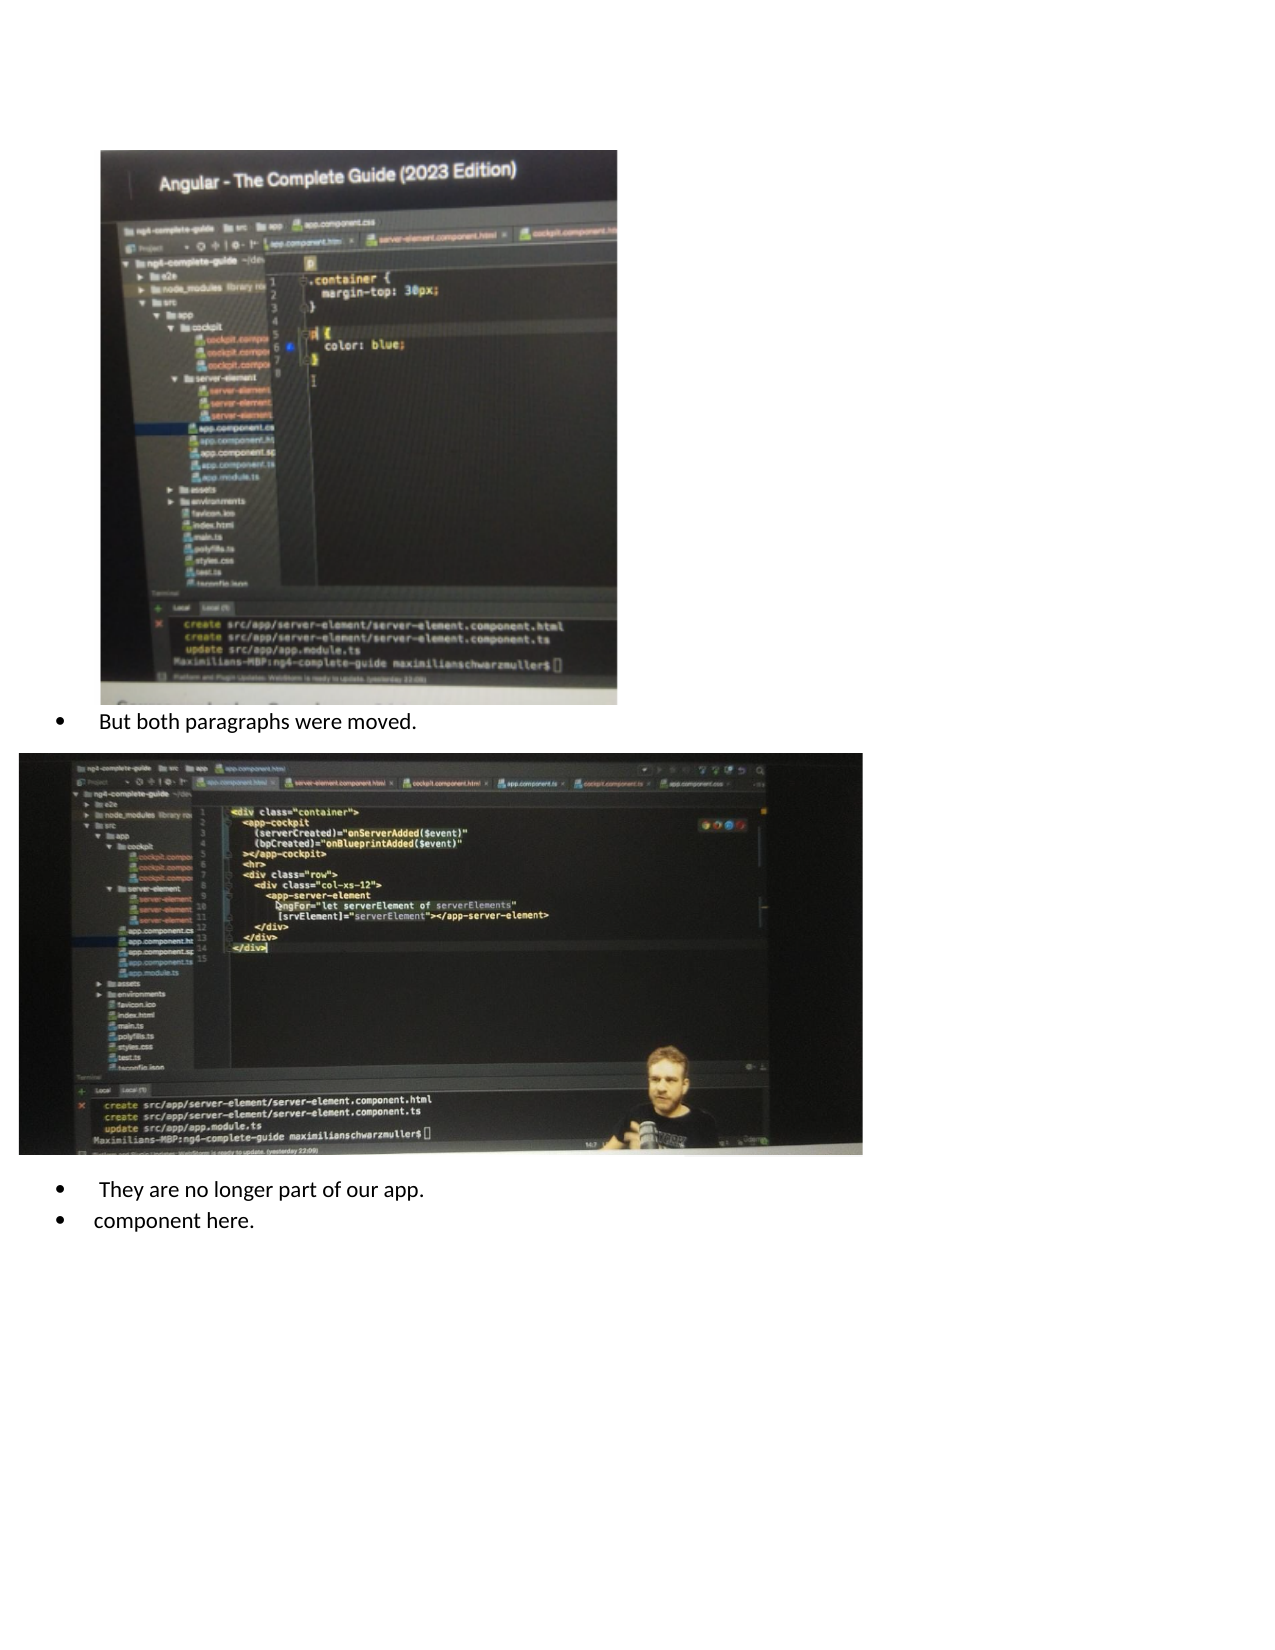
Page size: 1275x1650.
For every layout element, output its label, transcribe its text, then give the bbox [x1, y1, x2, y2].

picture [18, 753, 863, 1157]
picture [93, 150, 619, 705]
list They are no longer part of our app. [56, 1176, 862, 1203]
list But both paragraphs were moved. [56, 707, 862, 735]
list component here. [56, 1206, 862, 1234]
